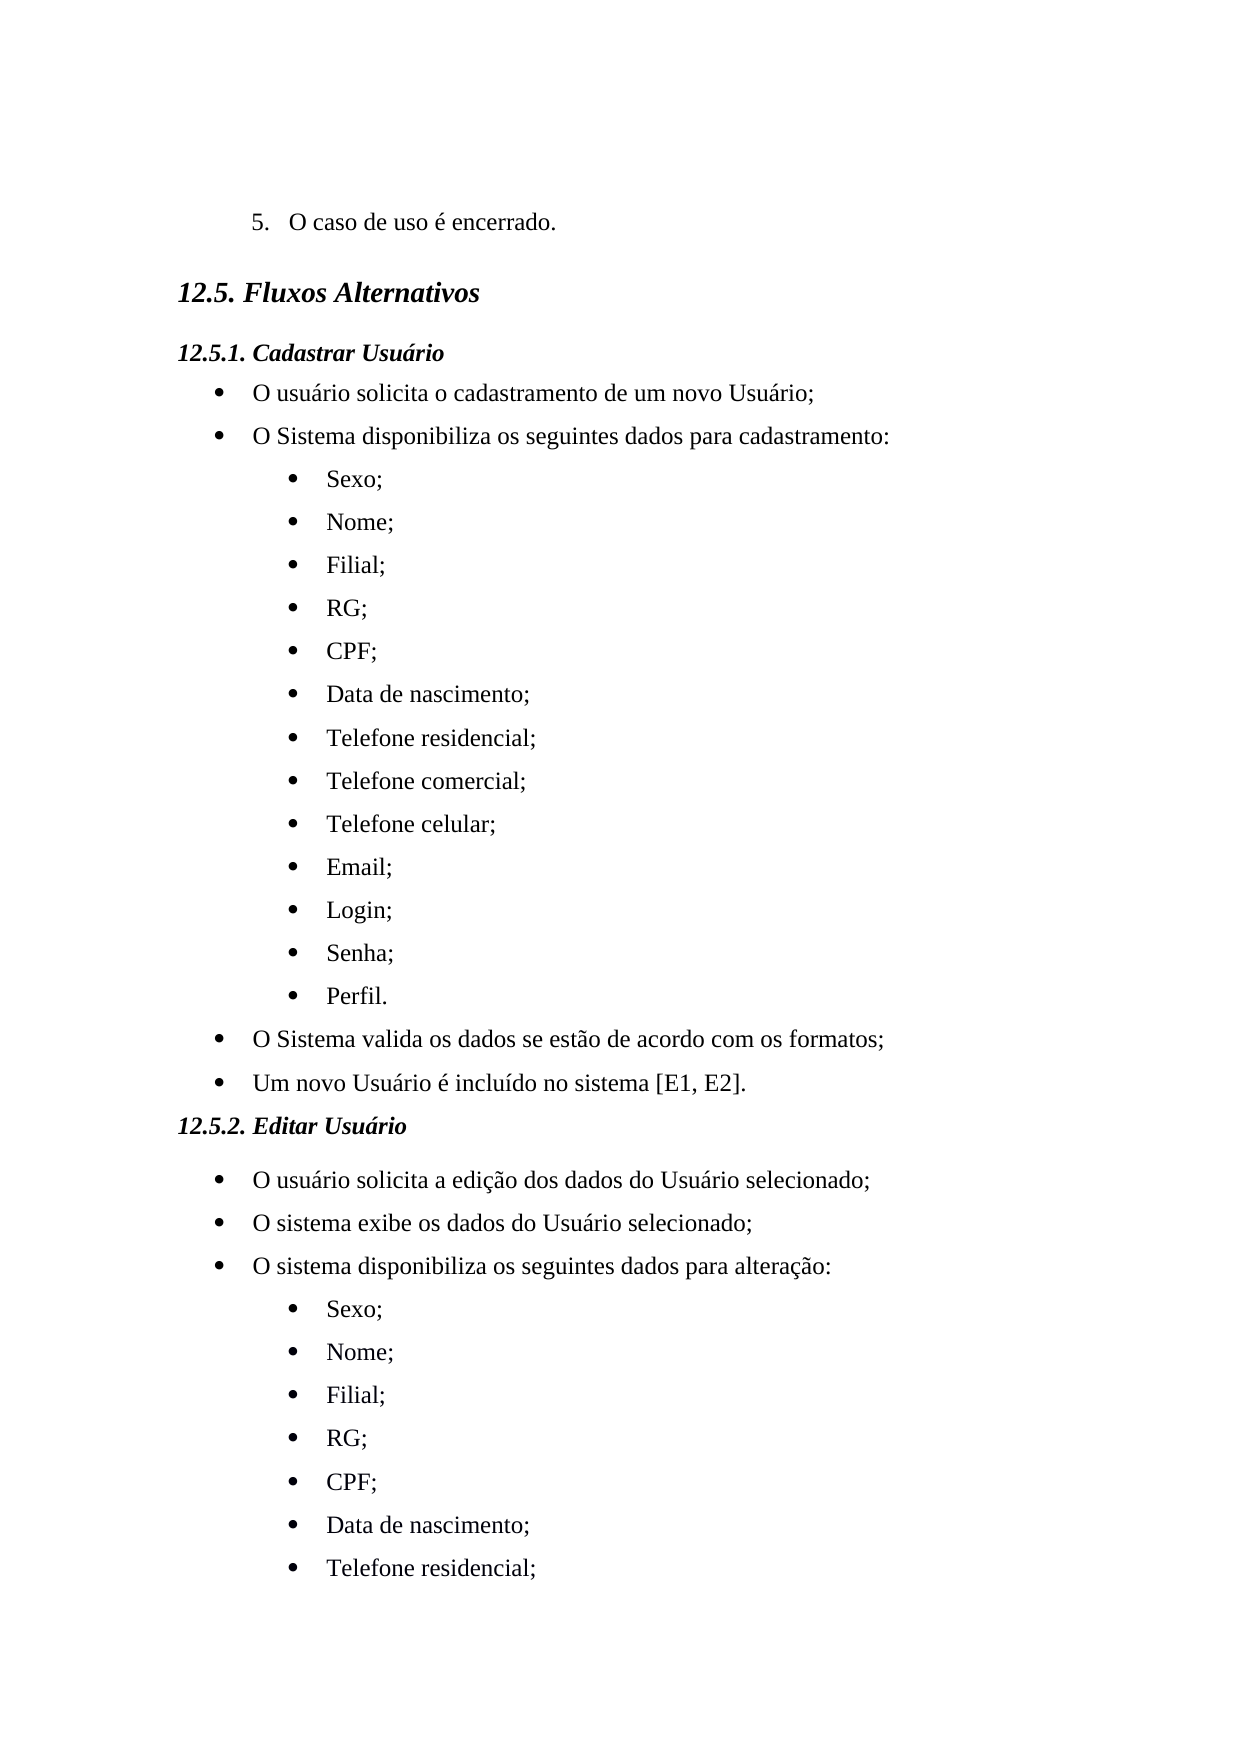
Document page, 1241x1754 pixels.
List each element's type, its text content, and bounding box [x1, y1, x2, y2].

list Sexo; [288, 1294, 1063, 1323]
list Senha; [288, 938, 1063, 967]
list Filial; [288, 550, 1063, 579]
list O usuário solicita o cadastramento de um novo Usuário; [215, 378, 1063, 406]
list Login; [288, 895, 1063, 924]
text 12.5.2. Editar Usuário [177, 1111, 1063, 1139]
list Email; [288, 852, 1063, 881]
list Data de nascimento; [288, 679, 1063, 708]
list Data de nascimento; [288, 1510, 1063, 1538]
list Nome; [288, 1337, 1063, 1366]
list Nome; [288, 507, 1063, 536]
list CPF; [288, 1467, 1063, 1495]
list Sexo; [288, 464, 1063, 493]
text 12.5.1. Cadastrar Usuário [177, 338, 1063, 367]
list RG; [288, 1423, 1063, 1452]
list O sistema exibe os dados do Usuário selecionado; [215, 1208, 1063, 1237]
list O sistema disponibiliza os seguintes dados para alteração: [215, 1251, 1063, 1280]
text 12.5. Fluxos Alternativos [177, 275, 1063, 308]
list CPF; [288, 636, 1063, 665]
list O Sistema disponibiliza os seguintes dados para cadastramento: [215, 421, 1063, 449]
list Um novo Usuário é incluído no sistema [E1, E2]. [215, 1068, 1063, 1096]
list O Sistema valida os dados se estão de acordo com os formatos; [215, 1024, 1063, 1053]
list O usuário solicita a edição dos dados do Usuário selecionado; [215, 1165, 1063, 1193]
list Filial; [288, 1380, 1063, 1409]
list Telefone residencial; [288, 1553, 1063, 1582]
list RG; [288, 593, 1063, 622]
list O caso de uso é encerrado. [251, 207, 1063, 236]
list Telefone celular; [288, 809, 1063, 838]
list Perfil. [288, 981, 1063, 1010]
list Telefone comercial; [288, 766, 1063, 794]
list Telefone residencial; [288, 723, 1063, 751]
